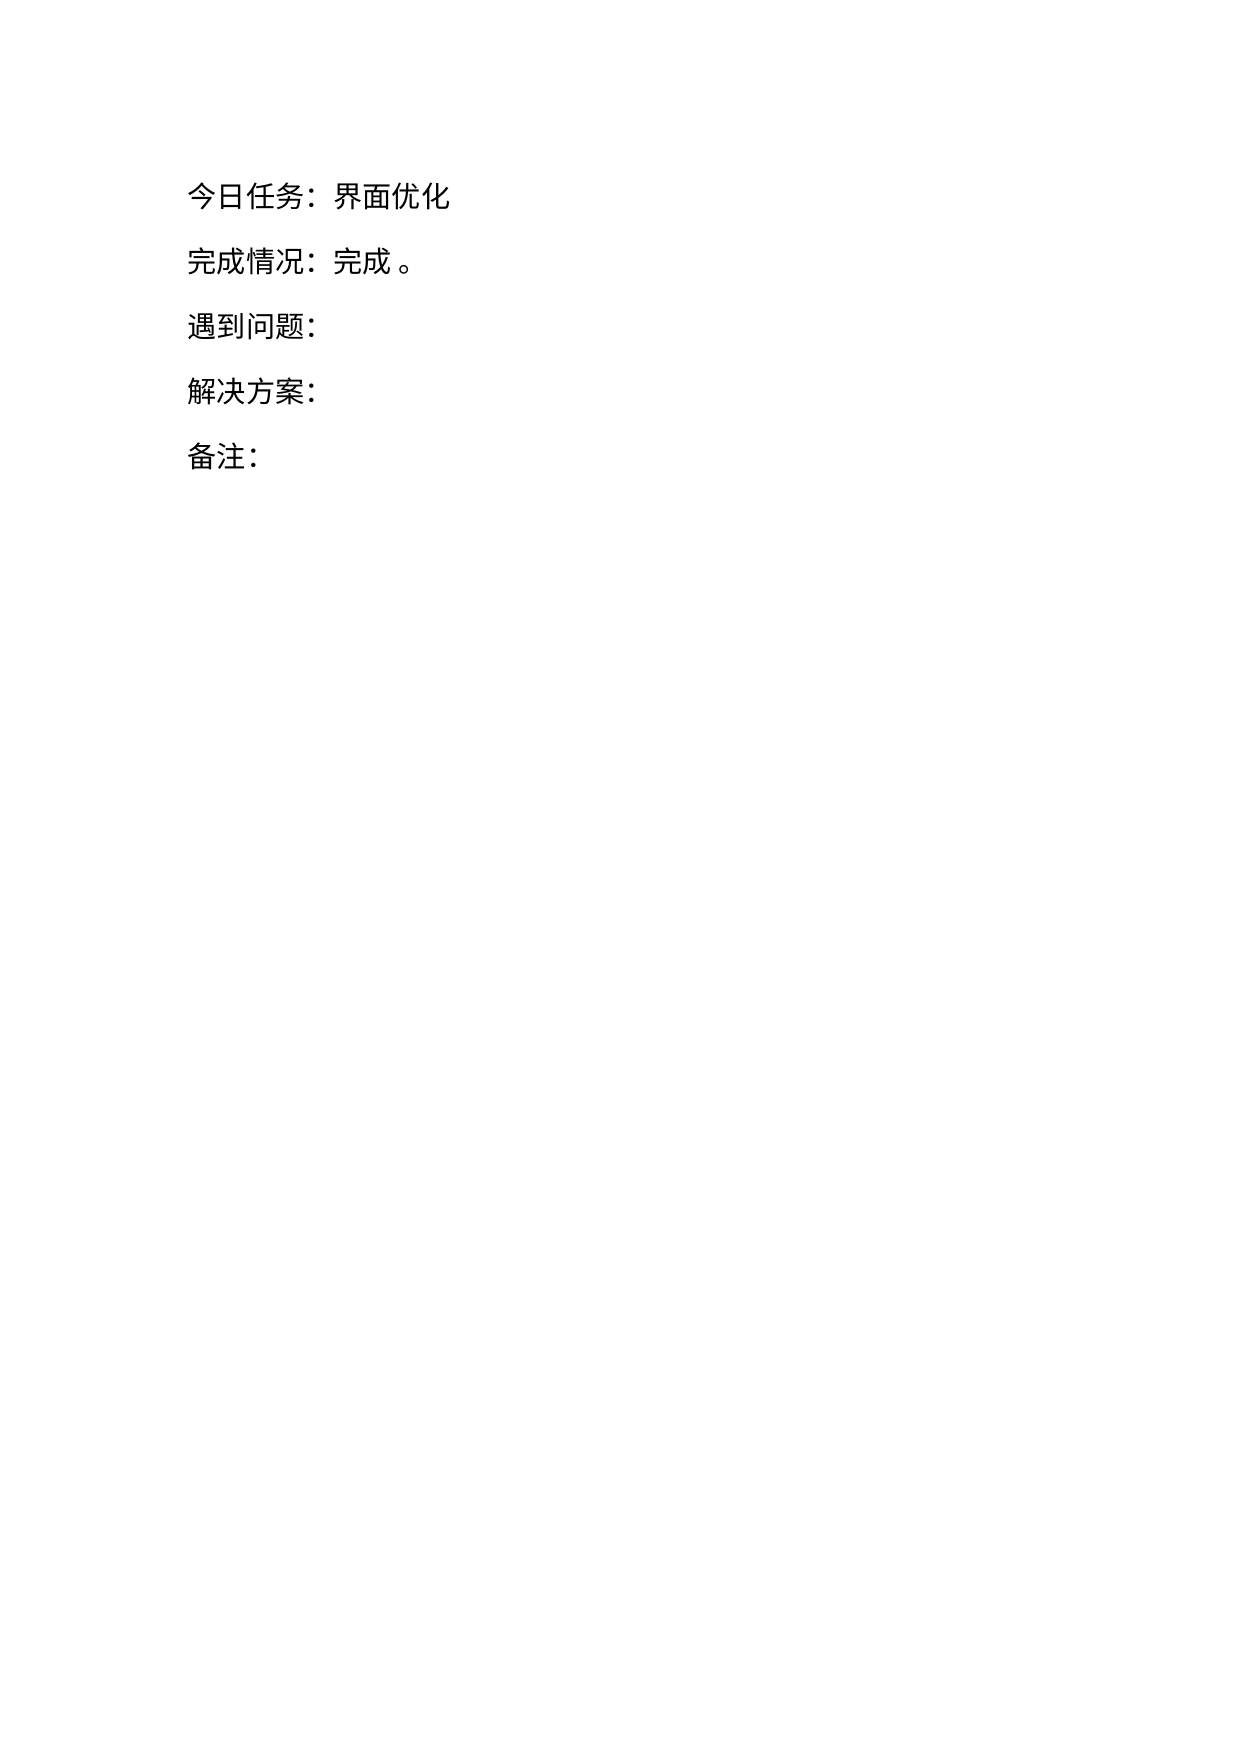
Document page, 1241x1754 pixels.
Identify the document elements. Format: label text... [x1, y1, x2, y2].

text 遇到问题： [187, 292, 1053, 357]
text 备注： [187, 422, 1053, 487]
text 完成情况：完成 。 [187, 227, 1053, 292]
text 今日任务：界面优化 [187, 162, 1053, 227]
text 解决方案： [187, 357, 1053, 422]
